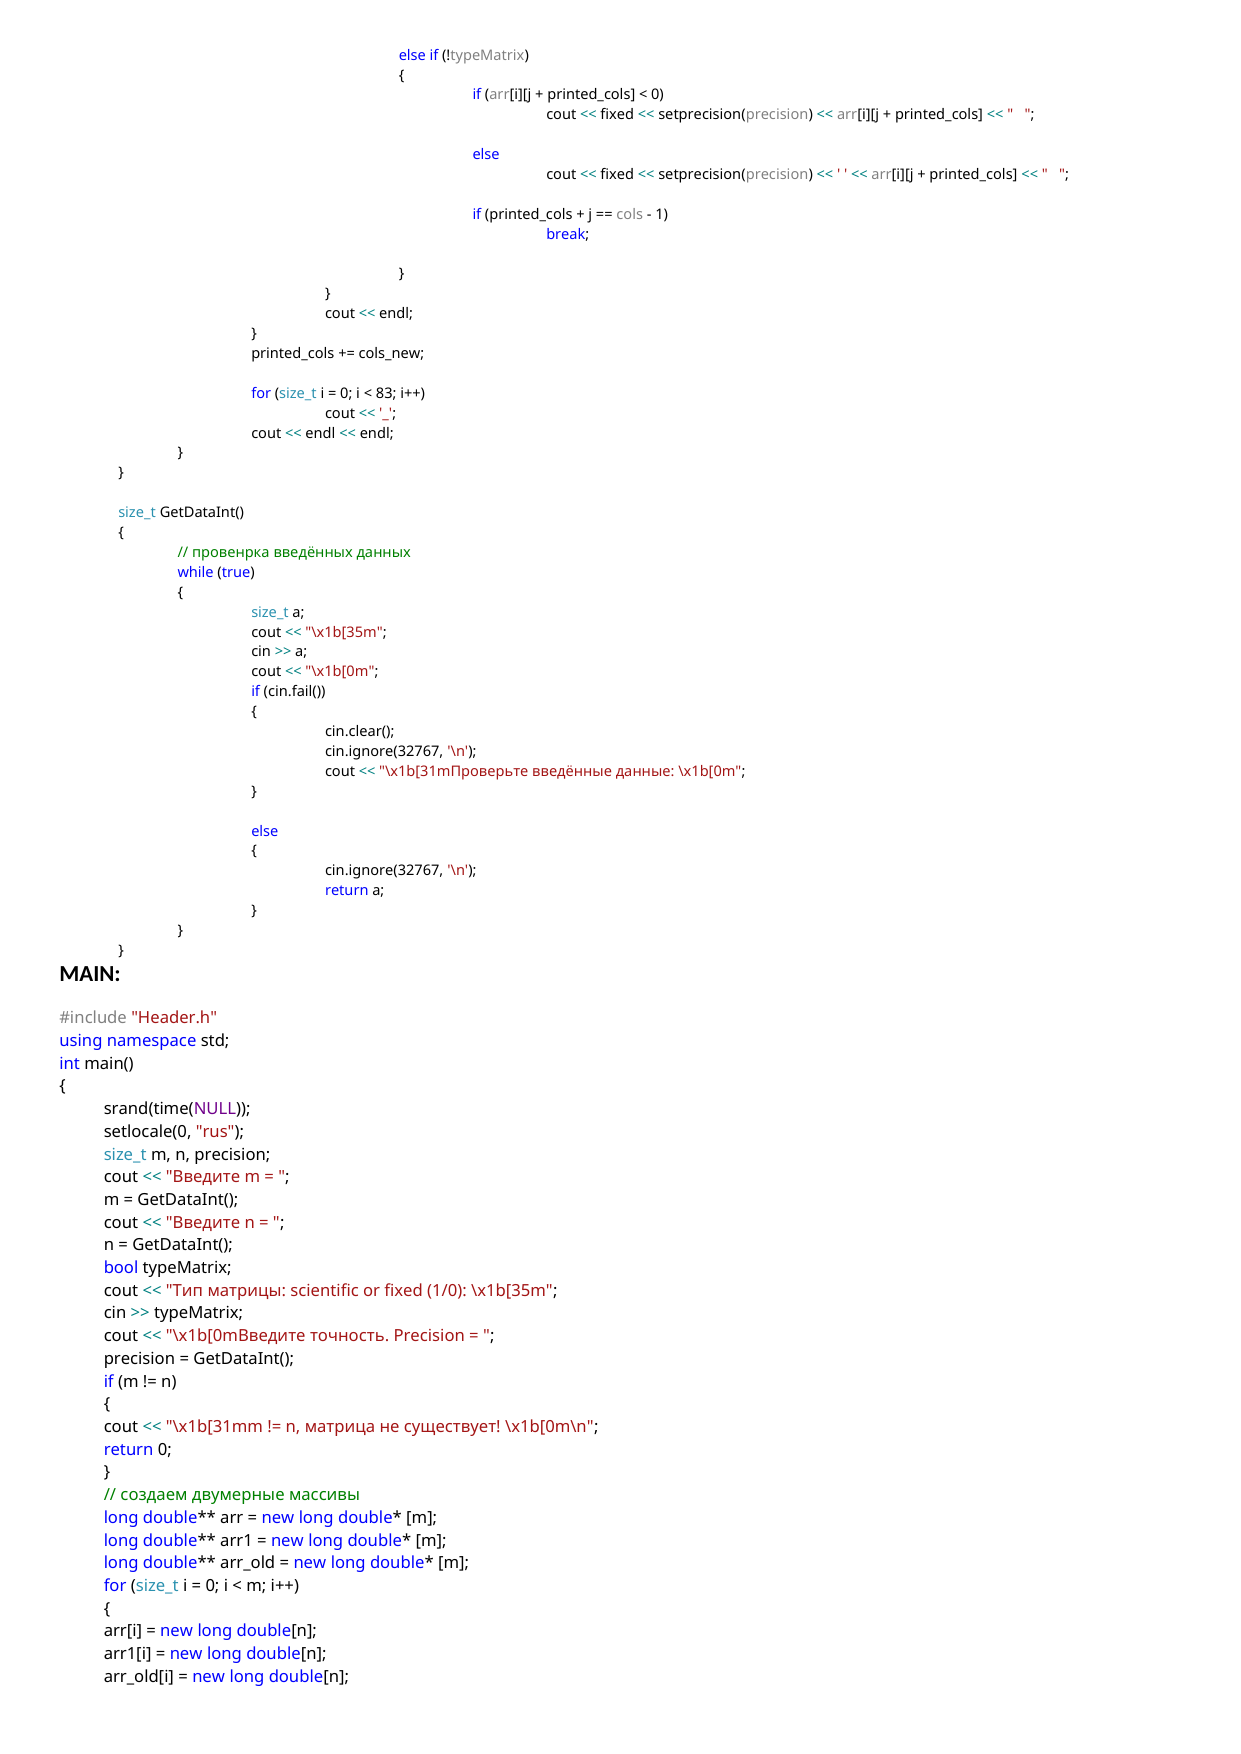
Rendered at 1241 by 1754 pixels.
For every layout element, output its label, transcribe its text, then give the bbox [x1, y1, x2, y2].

text if (arr[i][j + printed_cols] < 0) [133, 84, 1181, 104]
text arr[i] = new long double[n]; [59, 1619, 1181, 1642]
text else [133, 144, 1181, 164]
text size_t GetDataInt() [118, 502, 1181, 522]
text while (true) [118, 562, 1181, 582]
text cout << endl << endl; [118, 422, 1181, 442]
text printed_cols += cols_new; [118, 343, 1181, 363]
text { [59, 1596, 1181, 1619]
text // создаем двумерные массивы [59, 1483, 1181, 1506]
text // провенрка введённых данных [118, 542, 1181, 562]
text long double** arr1 = new long double* [m]; [59, 1528, 1181, 1551]
text cout << "Введите n = "; [59, 1210, 1181, 1233]
text if (printed_cols + j == cols - 1) [133, 203, 1181, 223]
text cout << "\x1b[35m"; [118, 621, 1181, 641]
text { [118, 701, 1181, 721]
text cout << "Введите m = "; [59, 1165, 1181, 1188]
text { [59, 1392, 1181, 1415]
text cout << endl; [118, 303, 1181, 323]
text cout << fixed << setprecision(precision) << arr[i][j + printed_cols] << " "; [133, 104, 1181, 124]
text arr_old[i] = new long double[n]; [59, 1664, 1181, 1687]
text setlocale(0, "rus"); [59, 1119, 1181, 1142]
text size_t m, n, precision; [59, 1142, 1181, 1165]
text { [118, 582, 1181, 601]
text n = GetDataInt(); [59, 1233, 1181, 1256]
text if (cin.fail()) [118, 681, 1181, 701]
text long double** arr = new long double* [m]; [59, 1506, 1181, 1528]
text } [118, 283, 1181, 303]
text { [118, 840, 1181, 860]
text } [59, 1460, 1181, 1483]
text { [118, 522, 1181, 542]
text cout << "\x1b[0m"; [118, 661, 1181, 681]
text cin >> a; [118, 641, 1181, 661]
text } [118, 323, 1181, 343]
text if (m != n) [59, 1369, 1181, 1392]
text cout << "\x1b[31mm != n, матрица не существует! \x1b[0m\n"; [59, 1415, 1181, 1437]
text cin.clear(); [118, 721, 1181, 741]
text cin >> typeMatrix; [59, 1301, 1181, 1324]
text int main() [59, 1051, 1181, 1074]
text return a; [118, 880, 1181, 900]
text for (size_t i = 0; i < m; i++) [59, 1574, 1181, 1596]
text cout << fixed << setprecision(precision) << ' ' << arr[i][j + printed_cols] << " "; [133, 164, 1181, 184]
text cout << "Тип матрицы: scientific or fixed (1/0): \x1b[35m"; [59, 1278, 1181, 1301]
text cin.ignore(32767, '\n'); [118, 860, 1181, 880]
text { [59, 1074, 1181, 1097]
text } [118, 781, 1181, 800]
text } [118, 442, 1181, 462]
text size_t a; [118, 601, 1181, 621]
text { [133, 64, 1181, 84]
text } [118, 462, 1181, 482]
text bool typeMatrix; [59, 1256, 1181, 1278]
text return 0; [59, 1437, 1181, 1460]
text long double** arr_old = new long double* [m]; [59, 1551, 1181, 1574]
text for (size_t i = 0; i < 83; i++) [118, 383, 1181, 402]
text cout << '_'; [118, 402, 1181, 422]
text cin.ignore(32767, '\n'); [118, 741, 1181, 761]
text else [118, 820, 1181, 840]
text arr1[i] = new long double[n]; [59, 1642, 1181, 1664]
text MAIN: [59, 959, 1181, 988]
text using namespace std; [59, 1029, 1181, 1051]
text #include "Header.h" [59, 1006, 1181, 1029]
text else if (!typeMatrix) [133, 44, 1181, 64]
text srand(time(NULL)); [59, 1097, 1181, 1119]
text } [118, 263, 1181, 283]
text } [118, 920, 1181, 940]
text } [118, 900, 1181, 920]
text cout << "\x1b[0mВведите точность. Precision = "; [59, 1324, 1181, 1347]
text m = GetDataInt(); [59, 1188, 1181, 1210]
text } [118, 940, 1181, 959]
text cout << "\x1b[31mПроверьте введённые данные: \x1b[0m"; [118, 761, 1181, 781]
text precision = GetDataInt(); [59, 1347, 1181, 1369]
text break; [133, 223, 1181, 243]
